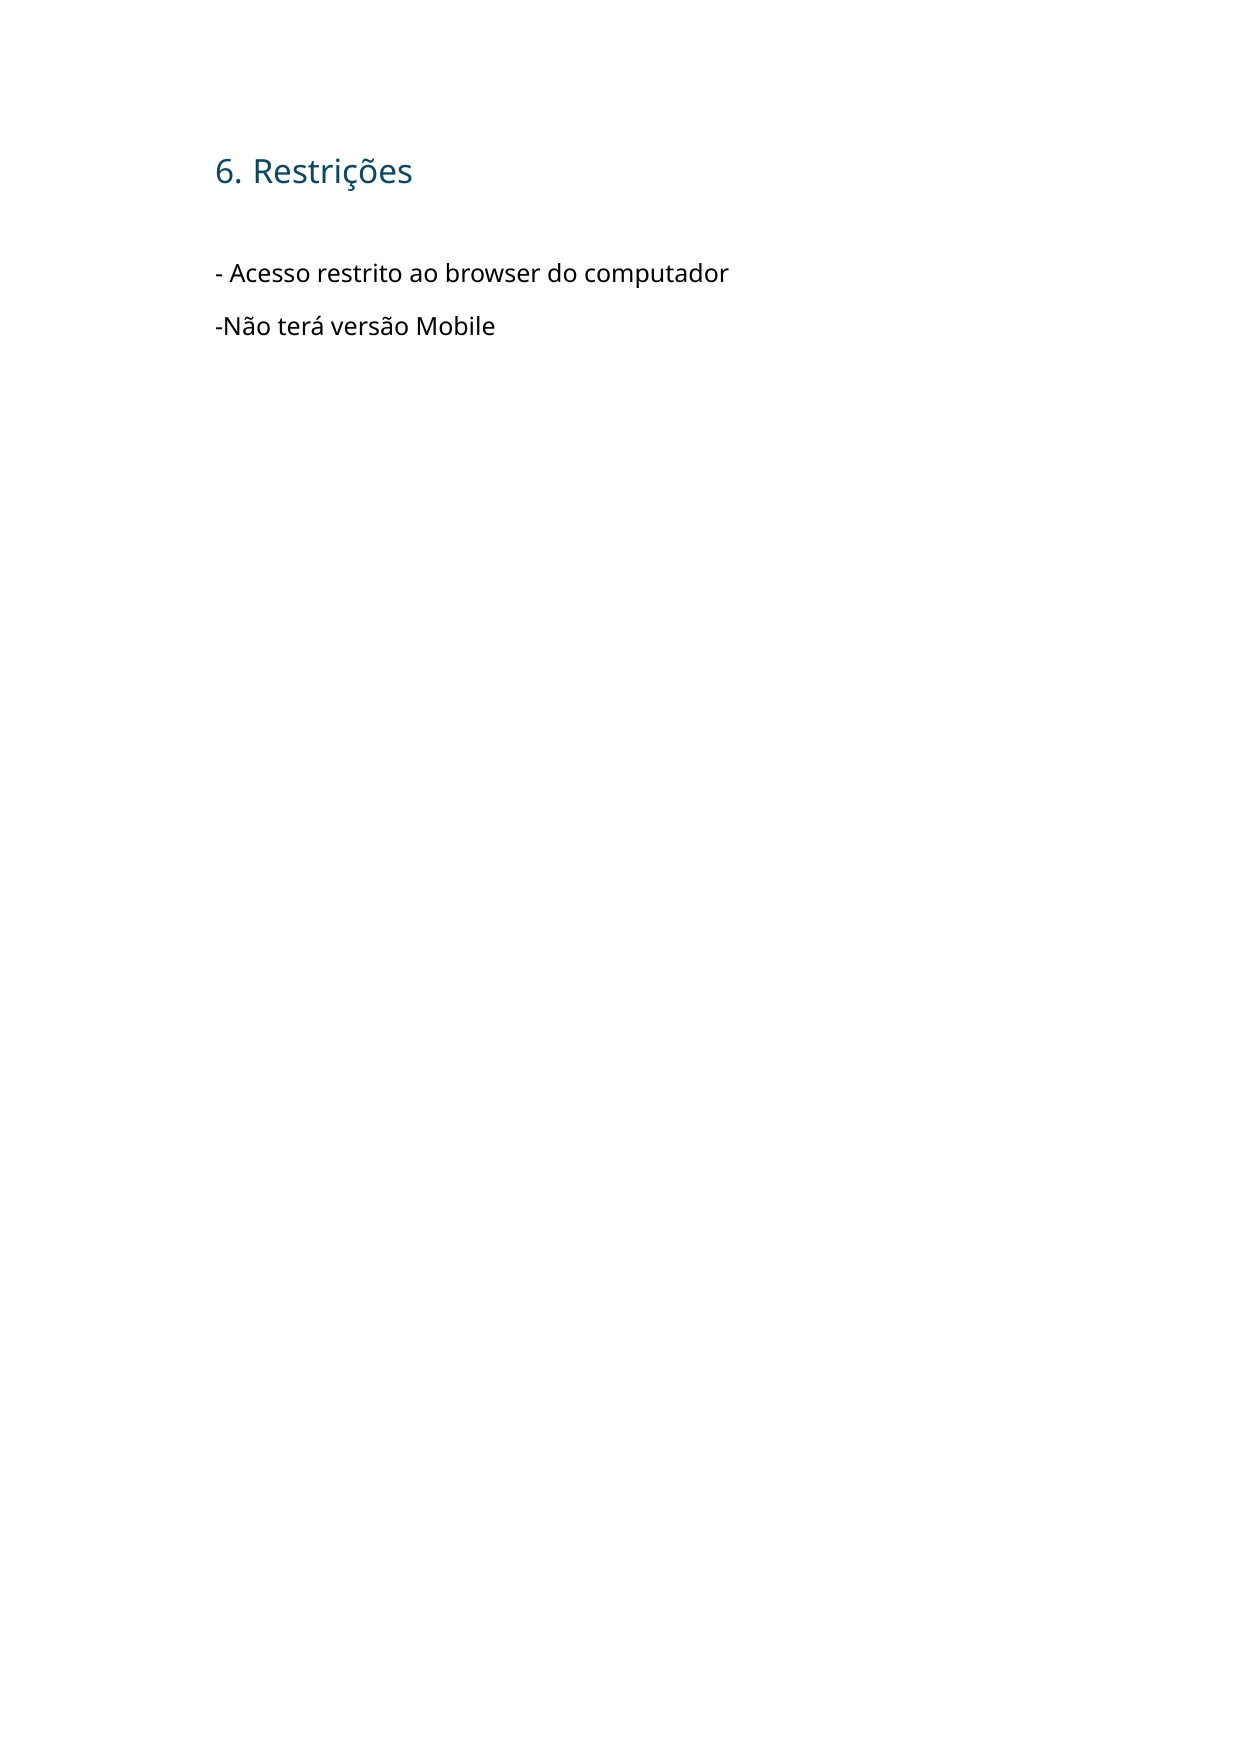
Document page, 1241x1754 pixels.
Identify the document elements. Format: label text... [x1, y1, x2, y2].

subtitle Restrições [215, 148, 1063, 193]
text - Acesso restrito ao browser do computador [177, 255, 1063, 289]
text -Não terá versão Mobile [177, 309, 1063, 343]
